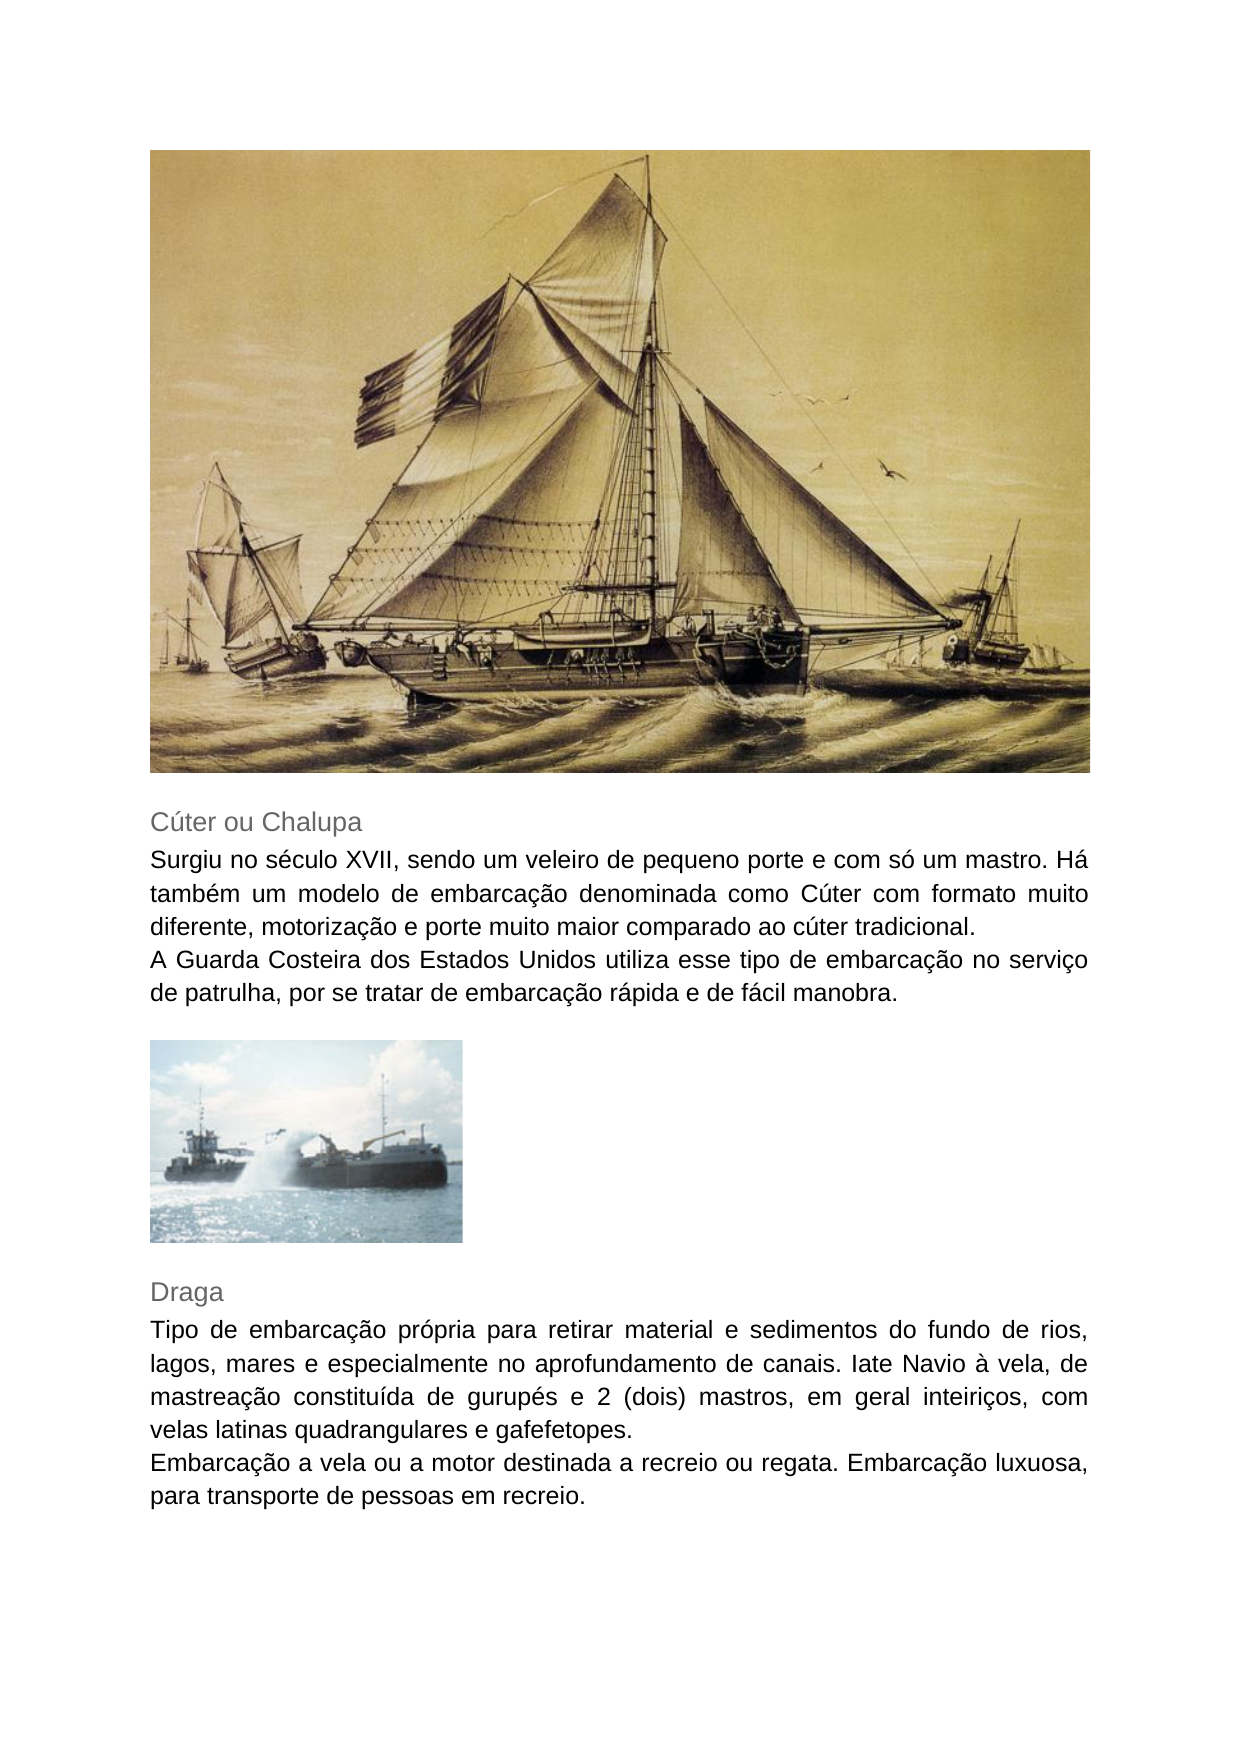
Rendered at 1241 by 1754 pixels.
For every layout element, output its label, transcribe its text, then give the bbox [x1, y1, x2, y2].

picture [150, 150, 1091, 773]
subtitle Cúter ou Chalupa [150, 806, 1090, 837]
text A Guarda Costeira dos Estados Unidos utiliza esse tipo de embarcação no serviço de patrulha, por se tratar de embarcação rápida e de fácil manobra. [150, 944, 1090, 1006]
text Embarcação a vela ou a motor destinada a recreio ou regata. Embarcação luxuosa, para transporte de pessoas em recreio. [150, 1448, 1090, 1509]
text Tipo de embarcação própria para retirar material e sedimentos do fundo de rios, lagos, mares e especialmente no aprofundamento de canais. Iate Navio à vela, de mastreação constituída de gurupés e 2 (dois) mastros, em geral inteiriços, com velas latinas quadrangulares e gafefetopes. [150, 1316, 1090, 1443]
picture [150, 1040, 463, 1243]
text Surgiu no século XVII, sendo um veleiro de pequeno porte e com só um mastro. Há também um modelo de embarcação denominada como Cúter com formato muito diferente, motorização e porte muito maior comparado ao cúter tradicional. [150, 846, 1090, 940]
subtitle Draga [150, 1276, 1090, 1307]
